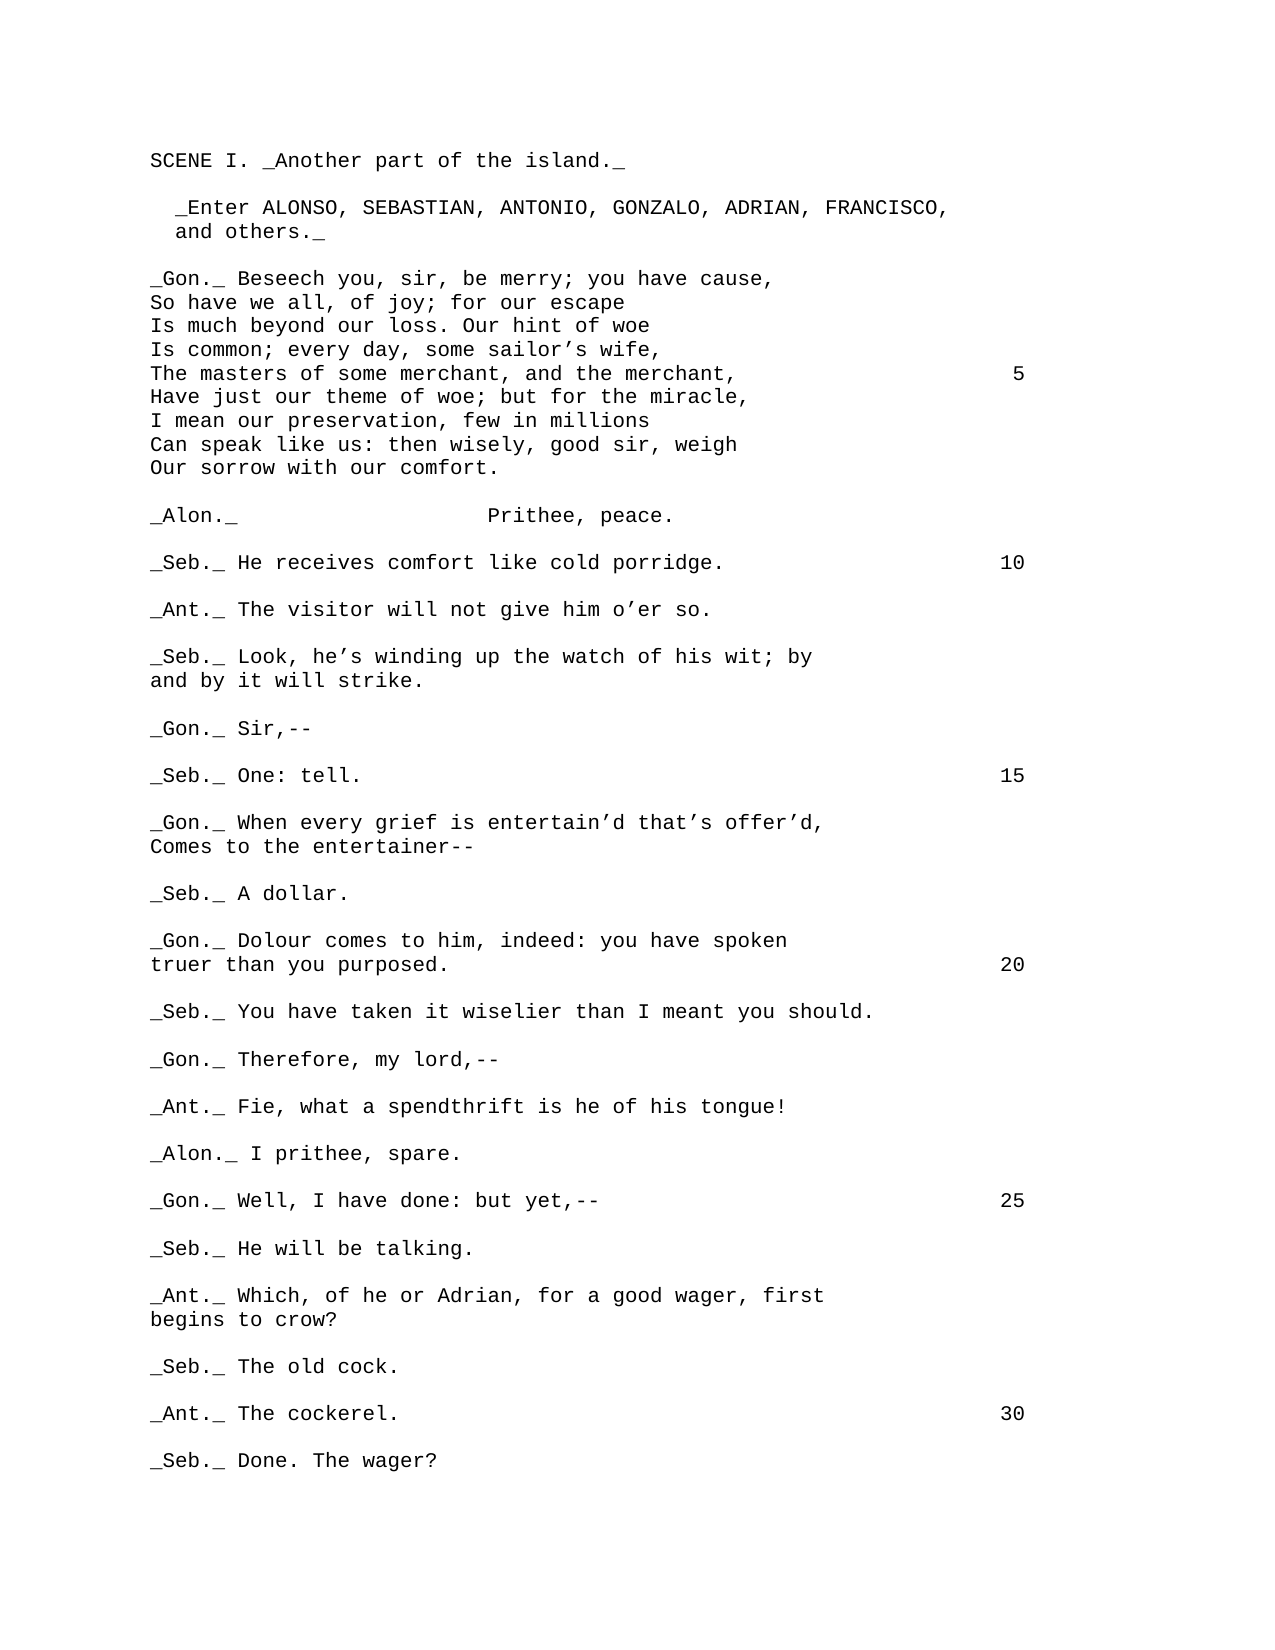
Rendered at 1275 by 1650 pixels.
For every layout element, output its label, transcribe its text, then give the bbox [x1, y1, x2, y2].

text Our sorrow with our comfort. [150, 457, 1125, 481]
text _Ant._ Which, of he or Adrian, for a good wager, first [150, 1285, 1125, 1309]
text _Alon._ Prithee, peace. [150, 505, 1125, 528]
text _Seb._ You have taken it wiselier than I meant you should. [150, 1001, 1125, 1025]
text _Seb._ One: tell. 15 [150, 765, 1125, 788]
text _Ant._ The visitor will not give him o’er so. [150, 599, 1125, 623]
text _Seb._ He will be talking. [150, 1238, 1125, 1261]
text SCENE I. _Another part of the island._ [150, 150, 1125, 174]
text _Enter ALONSO, SEBASTIAN, ANTONIO, GONZALO, ADRIAN, FRANCISCO, [150, 197, 1125, 221]
text Can speak like us: then wisely, good sir, weigh [150, 434, 1125, 457]
text _Gon._ Well, I have done: but yet,-- 25 [150, 1190, 1125, 1214]
text _Gon._ Therefore, my lord,-- [150, 1048, 1125, 1072]
text _Ant._ The cockerel. 30 [150, 1403, 1125, 1427]
text Comes to the entertainer-- [150, 836, 1125, 859]
text _Seb._ Look, he’s winding up the watch of his wit; by [150, 647, 1125, 670]
text _Gon._ Sir,-- [150, 717, 1125, 741]
text _Seb._ The old cock. [150, 1356, 1125, 1379]
text Have just our theme of woe; but for the miracle, [150, 386, 1125, 410]
text _Gon._ Beseech you, sir, be merry; you have cause, [150, 268, 1125, 292]
text begins to crow? [150, 1309, 1125, 1332]
text _Seb._ Done. The wager? [150, 1451, 1125, 1474]
text So have we all, of joy; for our escape [150, 292, 1125, 316]
text The masters of some merchant, and the merchant, 5 [150, 363, 1125, 386]
text _Alon._ I prithee, spare. [150, 1143, 1125, 1167]
text _Seb._ He receives comfort like cold porridge. 10 [150, 552, 1125, 576]
text Is common; every day, some sailor’s wife, [150, 339, 1125, 363]
text _Gon._ When every grief is entertain’d that’s offer’d, [150, 812, 1125, 836]
text truer than you purposed. 20 [150, 954, 1125, 978]
text _Gon._ Dolour comes to him, indeed: you have spoken [150, 930, 1125, 954]
text Is much beyond our loss. Our hint of woe [150, 316, 1125, 339]
text and by it will strike. [150, 670, 1125, 694]
text _Seb._ A dollar. [150, 883, 1125, 907]
text and others._ [150, 221, 1125, 244]
text I mean our preservation, few in millions [150, 410, 1125, 434]
text _Ant._ Fie, what a spendthrift is he of his tongue! [150, 1096, 1125, 1119]
